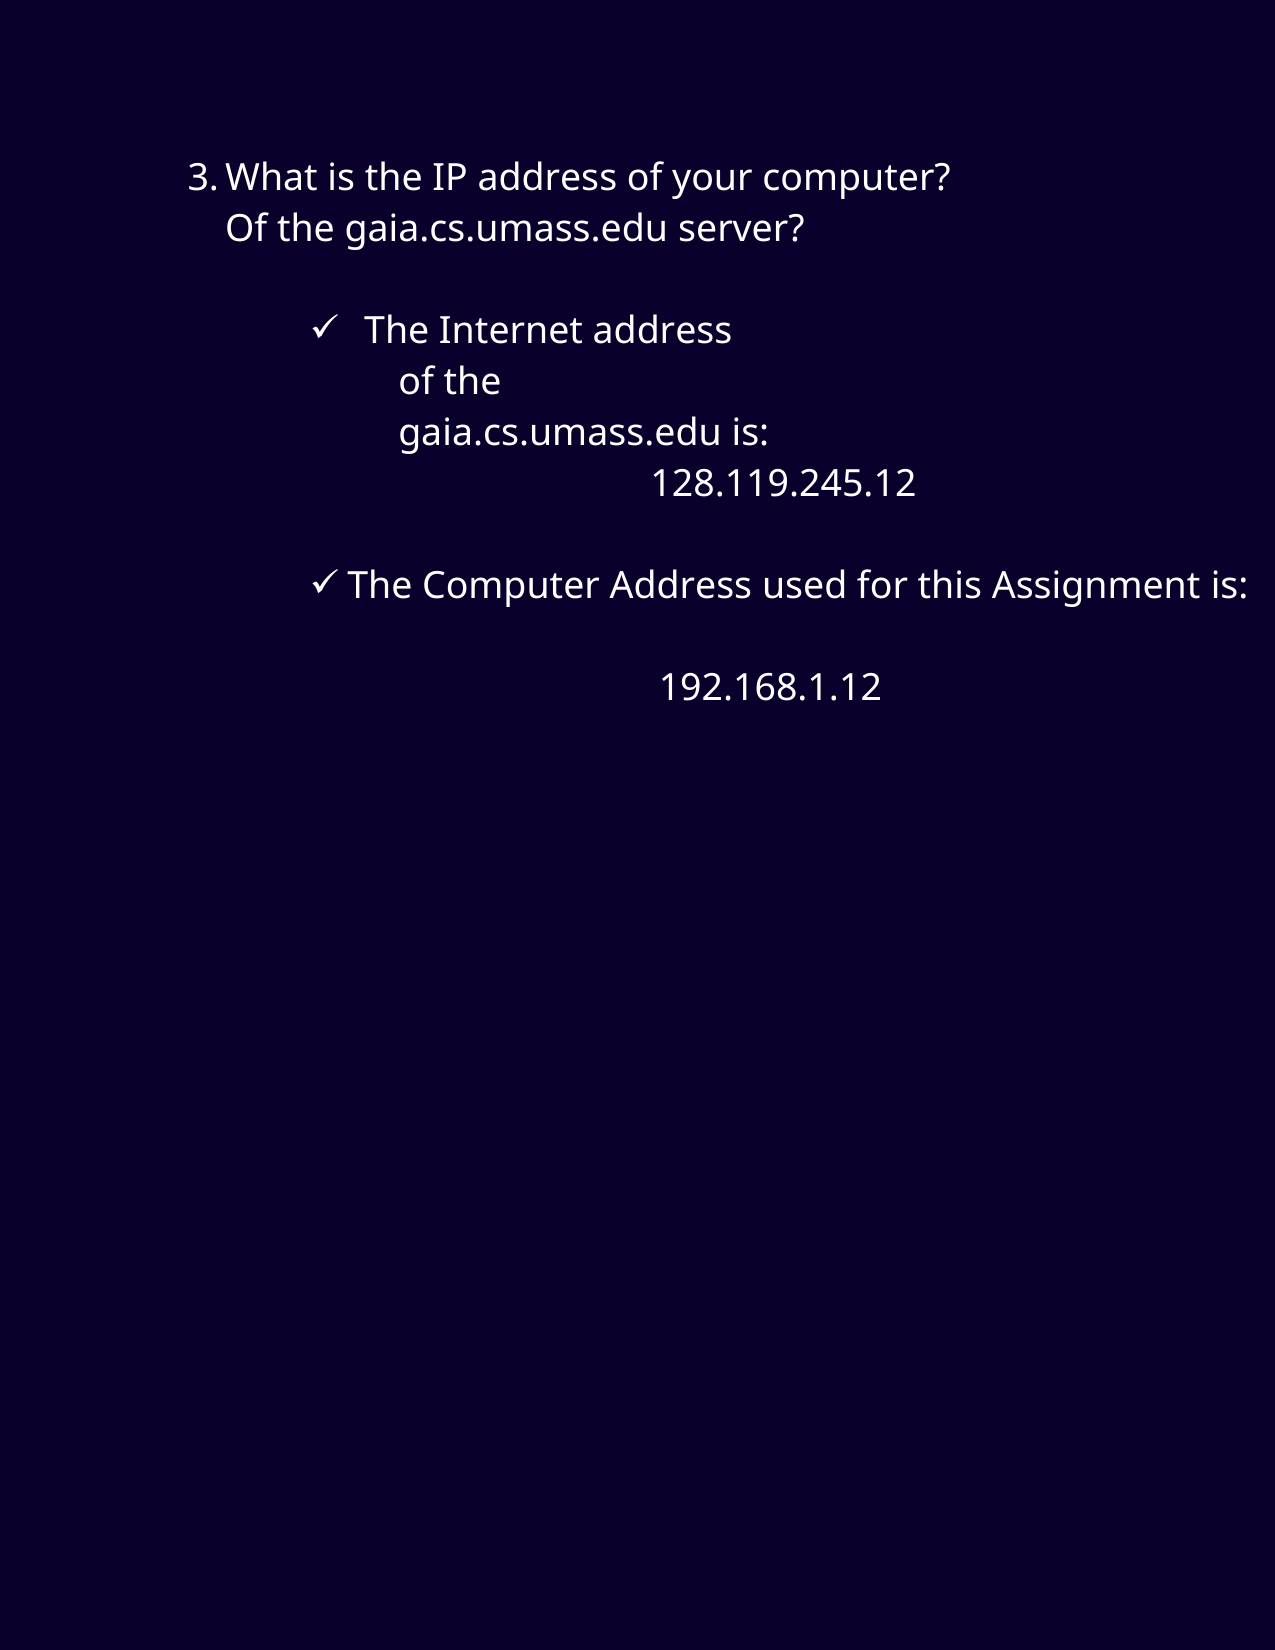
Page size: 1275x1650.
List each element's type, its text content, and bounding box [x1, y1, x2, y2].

list What is the IP address of your computer? Of the gaia.cs.umass.edu server? [187, 150, 953, 252]
text 192.168.1.12 [658, 660, 1275, 711]
list The Internet address of the gaia.cs.umass.edu is: [309, 303, 775, 456]
list The Computer Address used for this Assignment is: [309, 558, 1275, 609]
text 128.119.245.12 [650, 456, 1275, 507]
